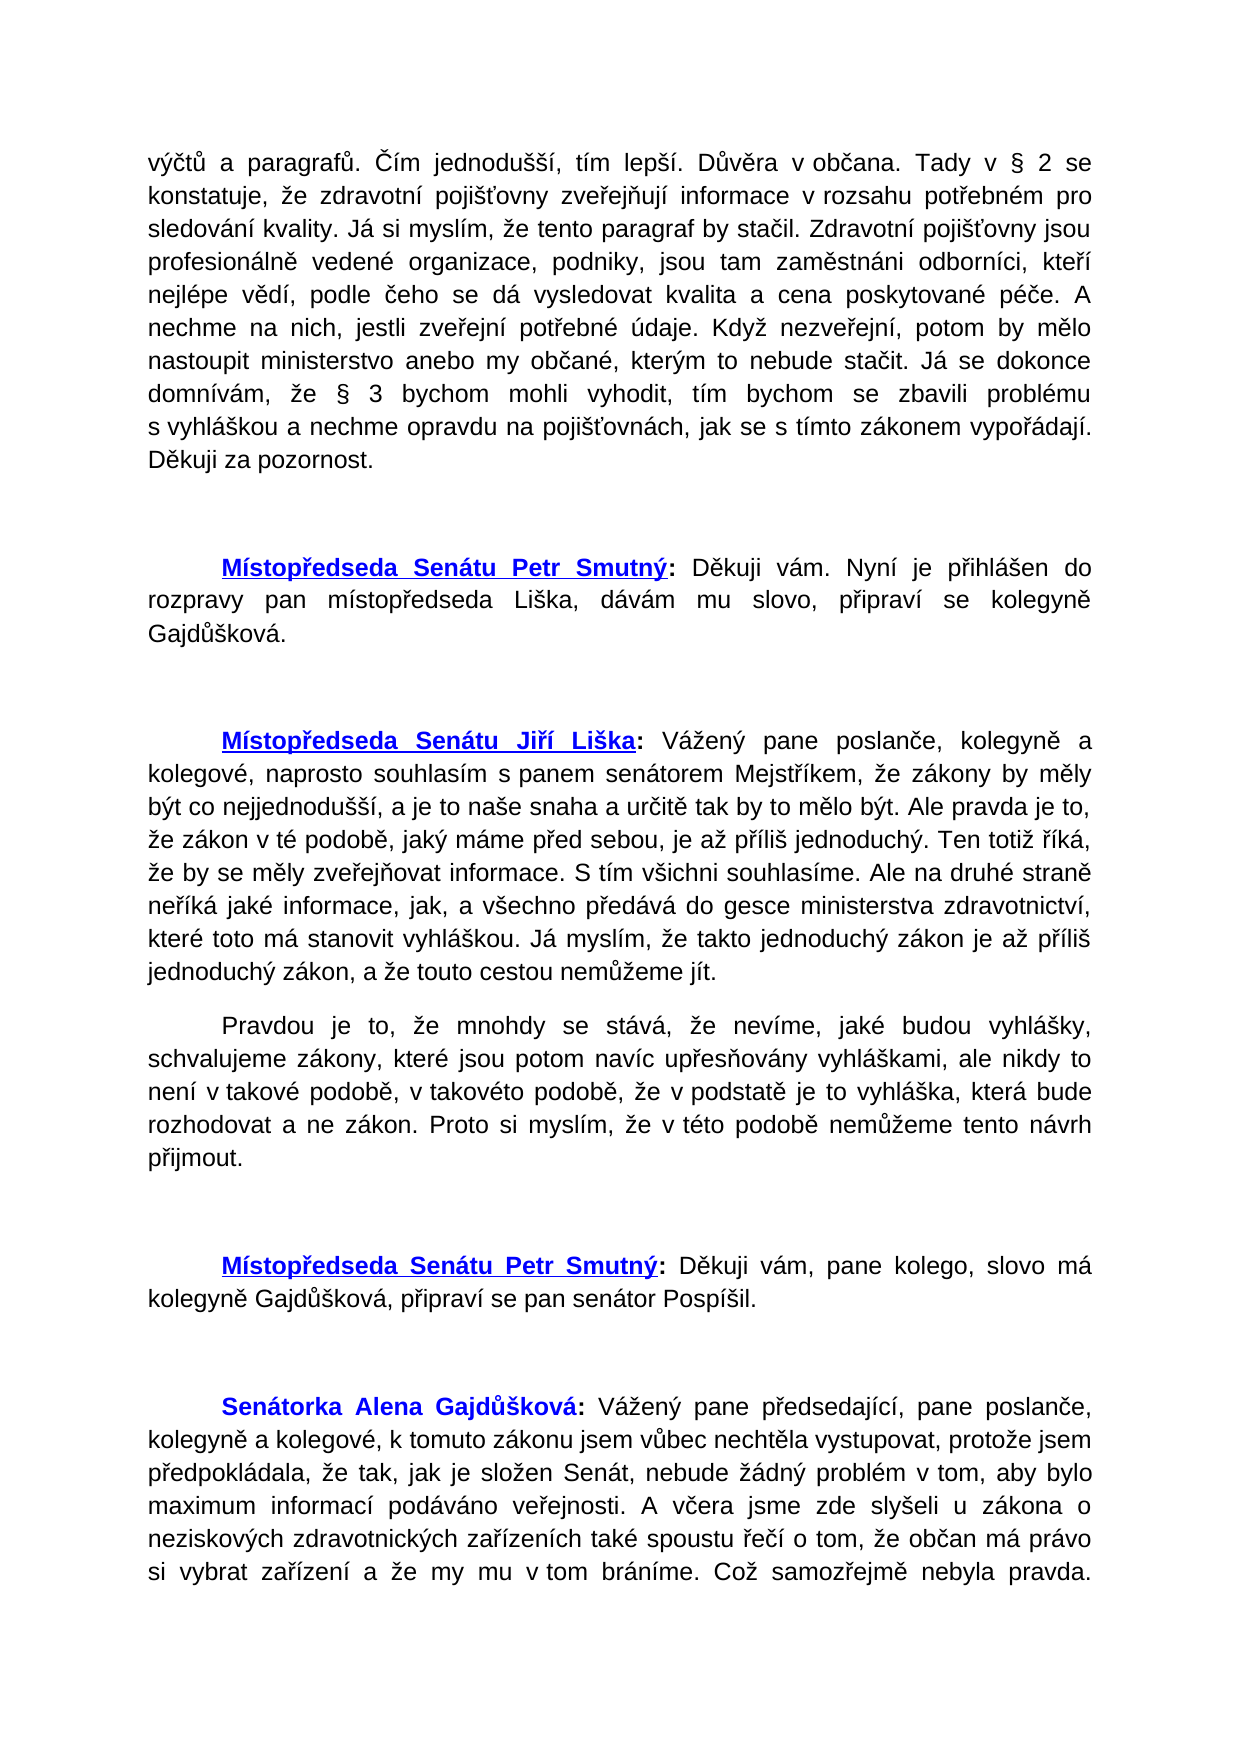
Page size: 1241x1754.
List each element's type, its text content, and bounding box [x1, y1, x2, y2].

text Místopředseda Senátu Jiří Liška: Vážený pane poslanče, kolegyně a kolegové, naprosto souhlasím s panem senátorem Mejstříkem, že zákony by měly být co nejjednodušší, a je to naše snaha a určitě tak by to mělo být. Ale pravda je to, že zákon v té podobě, jaký máme před sebou, je až příliš jednoduchý. Ten totiž říká, že by se měly zveřejňovat informace. S tím všichni souhlasíme. Ale na druhé straně neříká jaké informace, jak, a všechno předává do gesce ministerstva zdravotnictví, které toto má stanovit vyhláškou. Já myslím, že takto jednoduchý zákon je až příliš jednoduchý zákon, a že touto cestou nemůžeme jít. [148, 726, 1093, 986]
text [148, 148, 1093, 473]
text Pravdou je to, že mnohdy se stává, že nevíme, jaké budou vyhlášky, schvalujeme zákony, které jsou potom navíc upřesňovány vyhláškami, ale nikdy to není v takové podobě, v takovéto podobě, že v podstatě je to vyhláška, která bude rozhodovat a ne zákon. Proto si myslím, že v této podobě nemůžeme tento návrh přijmout. [148, 1011, 1093, 1172]
text Místopředseda Senátu Petr Smutný: Děkuji vám. Nyní je přihlášen do rozpravy pan místopředseda Liška, dávám mu slovo, připraví se kolegyně Gajdůšková. [148, 552, 1093, 647]
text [148, 1392, 1093, 1586]
text Místopředseda Senátu Petr Smutný: Děkuji vám, pane kolego, slovo má kolegyně Gajdůšková, připraví se pan senátor Pospíšil. [148, 1251, 1093, 1313]
